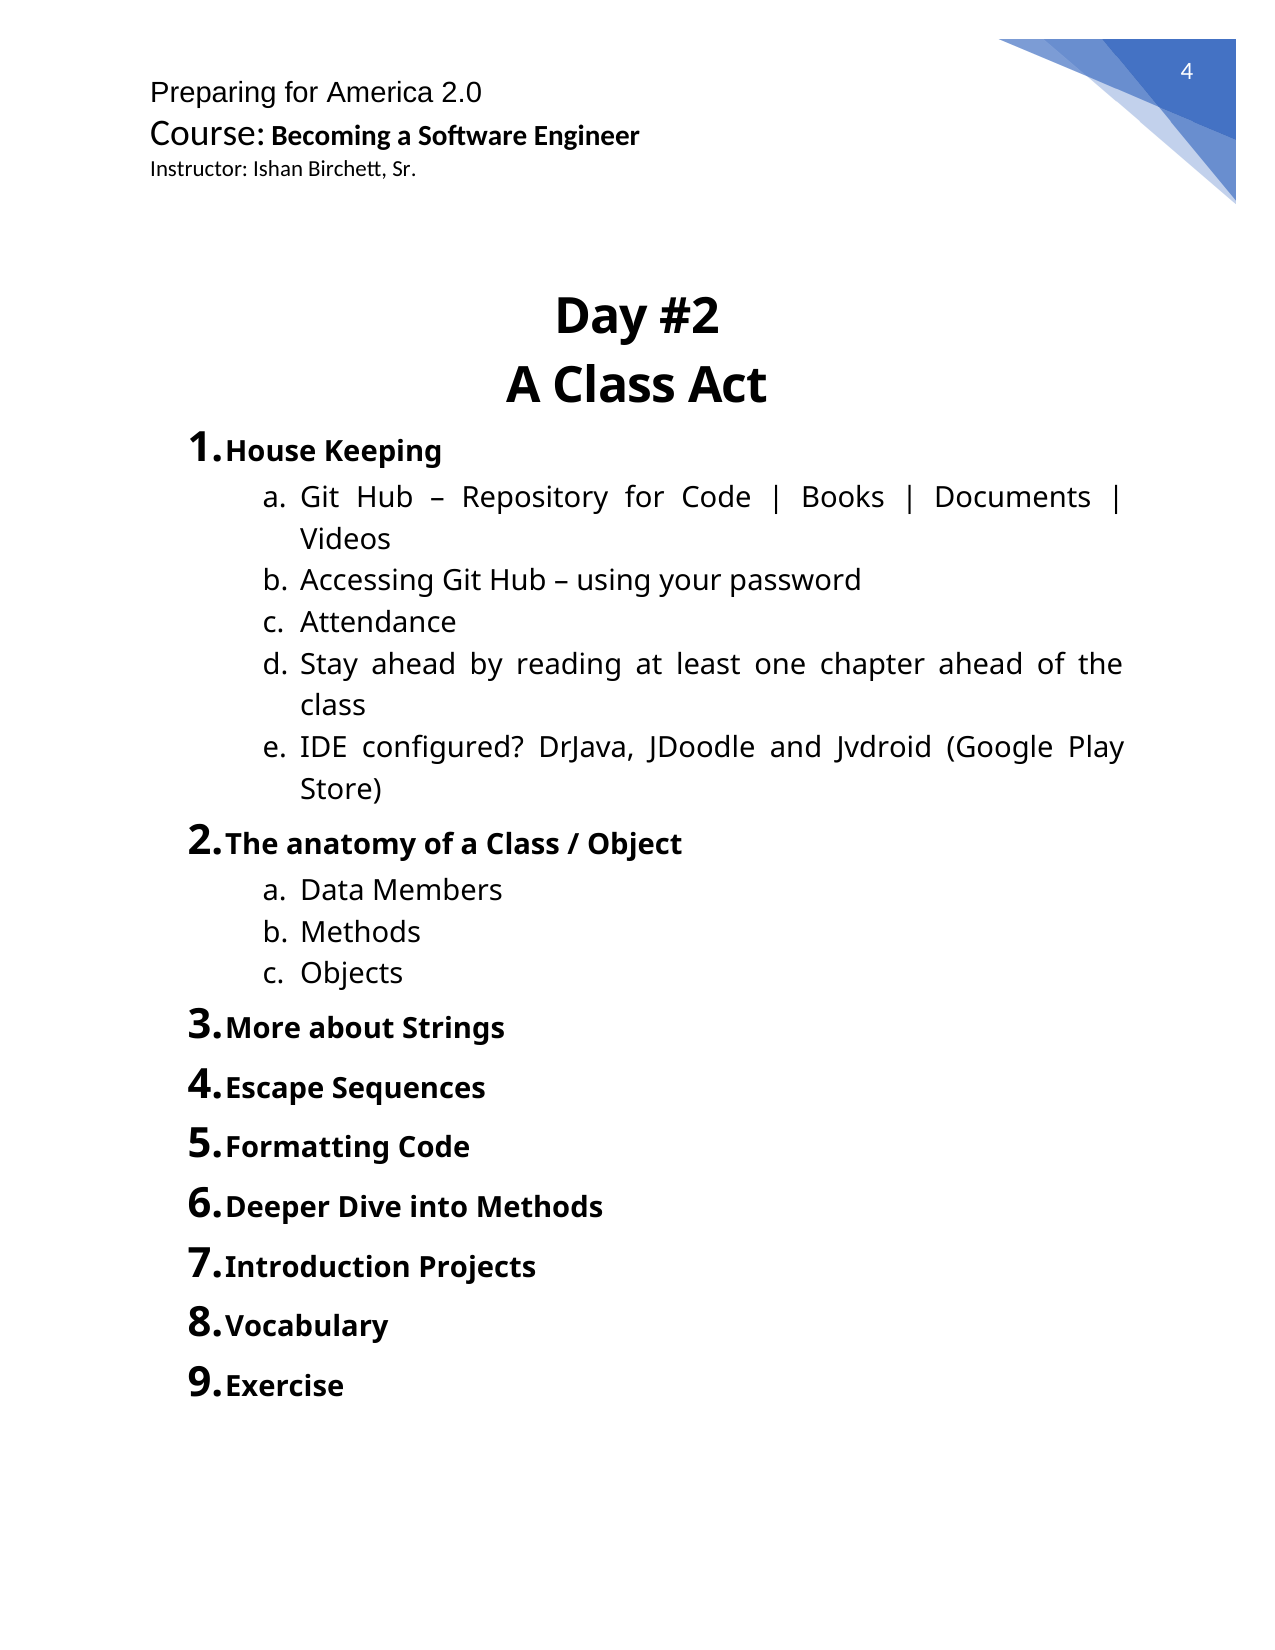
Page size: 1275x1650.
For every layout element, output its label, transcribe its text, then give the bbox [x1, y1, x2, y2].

list Attendance [262, 601, 1125, 641]
picture [997, 39, 1236, 205]
list Stay ahead by reading at least one chapter ahead of the class [262, 643, 1125, 724]
title Day #2 [150, 280, 1125, 348]
list Objects [262, 952, 1125, 992]
list House Keeping [187, 417, 1125, 473]
list Methods [262, 911, 1125, 951]
list Formatting Code [187, 1113, 1125, 1170]
list The anatomy of a Class / Object [187, 809, 1125, 866]
list Vocabulary [187, 1292, 1125, 1349]
list Deeper Dive into Methods [187, 1173, 1125, 1230]
list More about Strings [187, 994, 1125, 1051]
list Exercise [187, 1352, 1125, 1408]
list Accessing Git Hub – using your password [262, 559, 1125, 599]
list Git Hub – Repository for Code | Books | Documents | Videos [262, 476, 1125, 558]
list IDE configured? DrJava, JDoodle and Jvdroid (Google Play Store) [262, 726, 1125, 808]
list Data Members [262, 869, 1125, 909]
list Escape Sequences [187, 1054, 1125, 1111]
list Introduction Projects [187, 1232, 1125, 1289]
title A Class Act [150, 348, 1125, 417]
